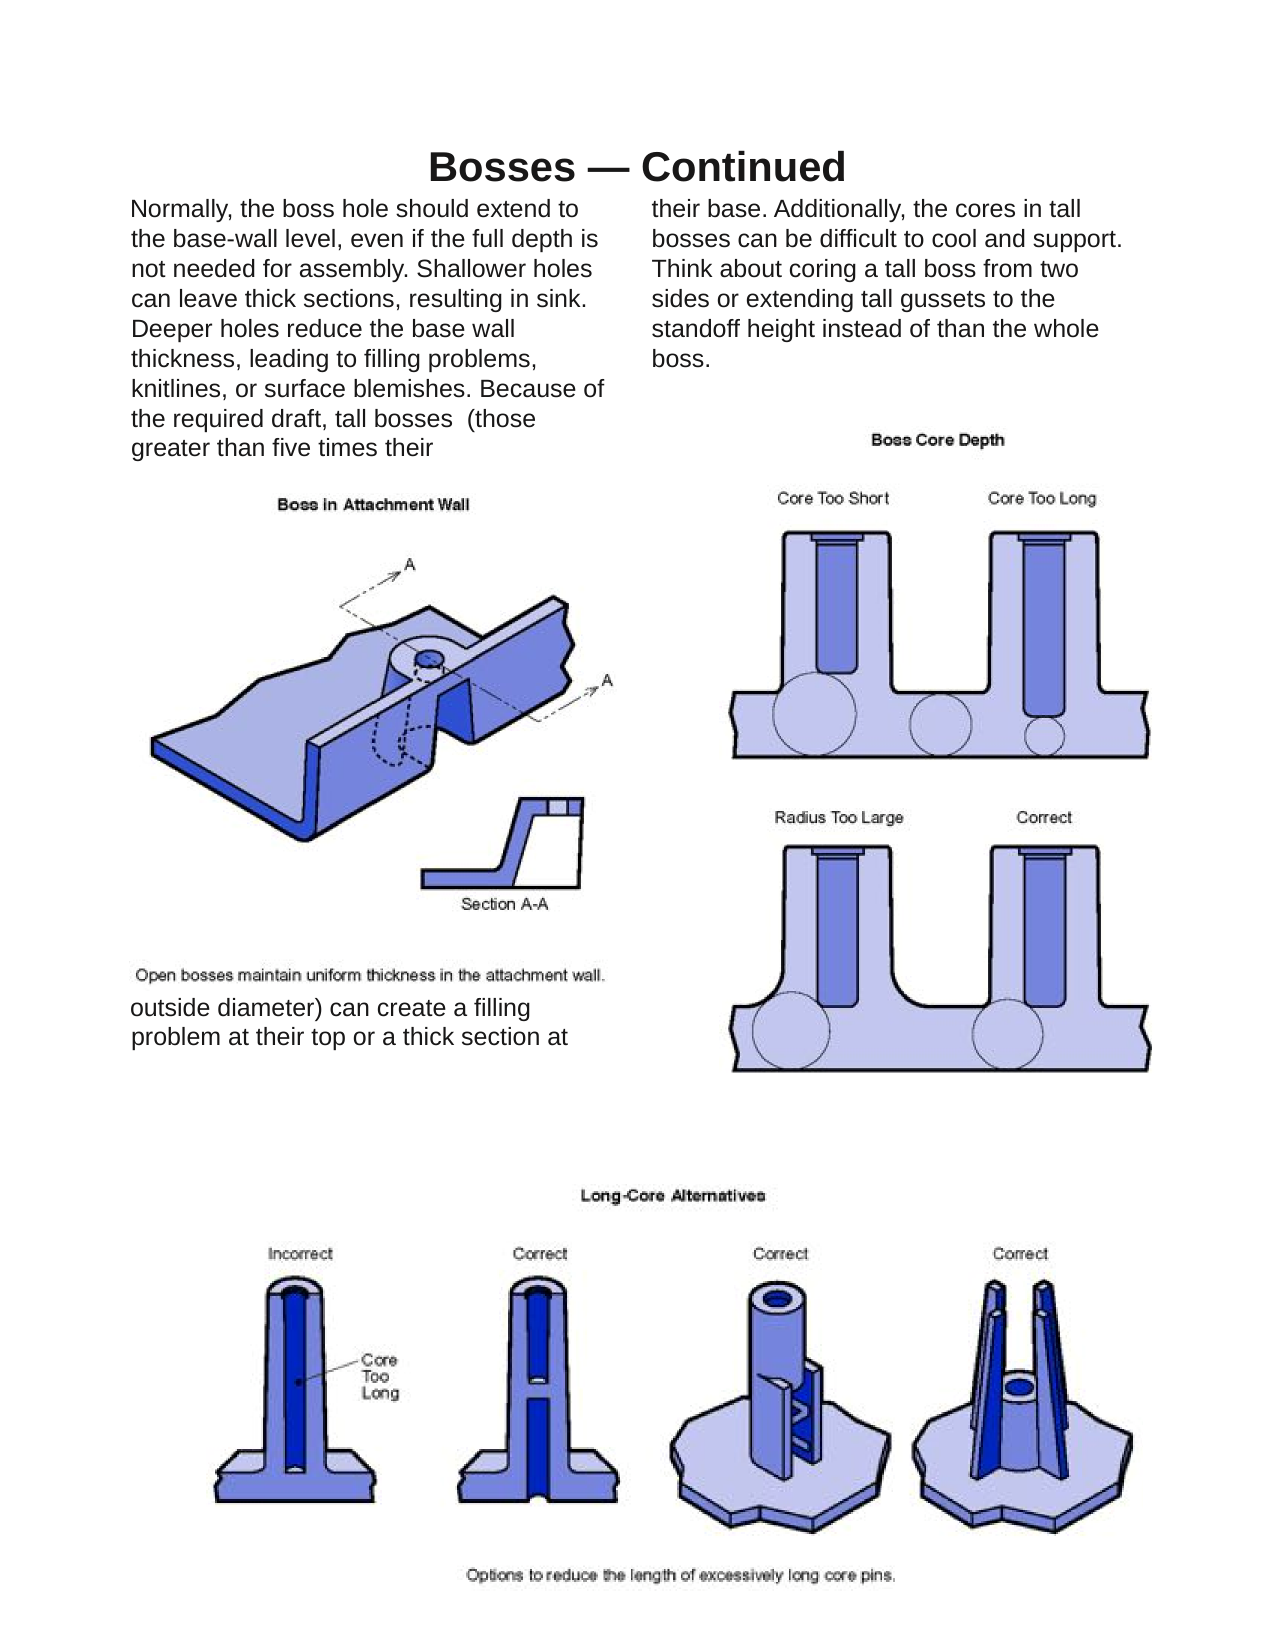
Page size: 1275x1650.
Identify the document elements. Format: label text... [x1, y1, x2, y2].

text outside diameter) can create a filling problem at their top or a thick section at their base. Additionally, the cores in tall bosses can be difficult to cool and support. Think about coring a tall boss from two sides or extending tall gussets to the standoff height instead of than the whole boss. [650, 194, 1140, 372]
picture [128, 492, 617, 991]
picture [718, 425, 1161, 1080]
text outside diameter) can create a filling problem at their top or a thick section at their base. Additionally, the cores in tall bosses can be difficult to cool and support. Think about coring a tall boss from two sides or extending tall gussets to the standoff height instead of than the whole boss. [130, 992, 619, 1051]
picture [205, 1184, 1143, 1591]
text Normally, the boss hole should extend to the base-wall level, even if the full depth is not needed for assembly. Shallower holes can leave thick sections, resulting in sink. Deeper holes reduce the base wall thickness, leading to filling problems, knitlines, or surface blemishes. Because of the required draft, tall bosses (those greater than five times their [130, 194, 619, 462]
subtitle Bosses — Continued [428, 143, 1140, 191]
